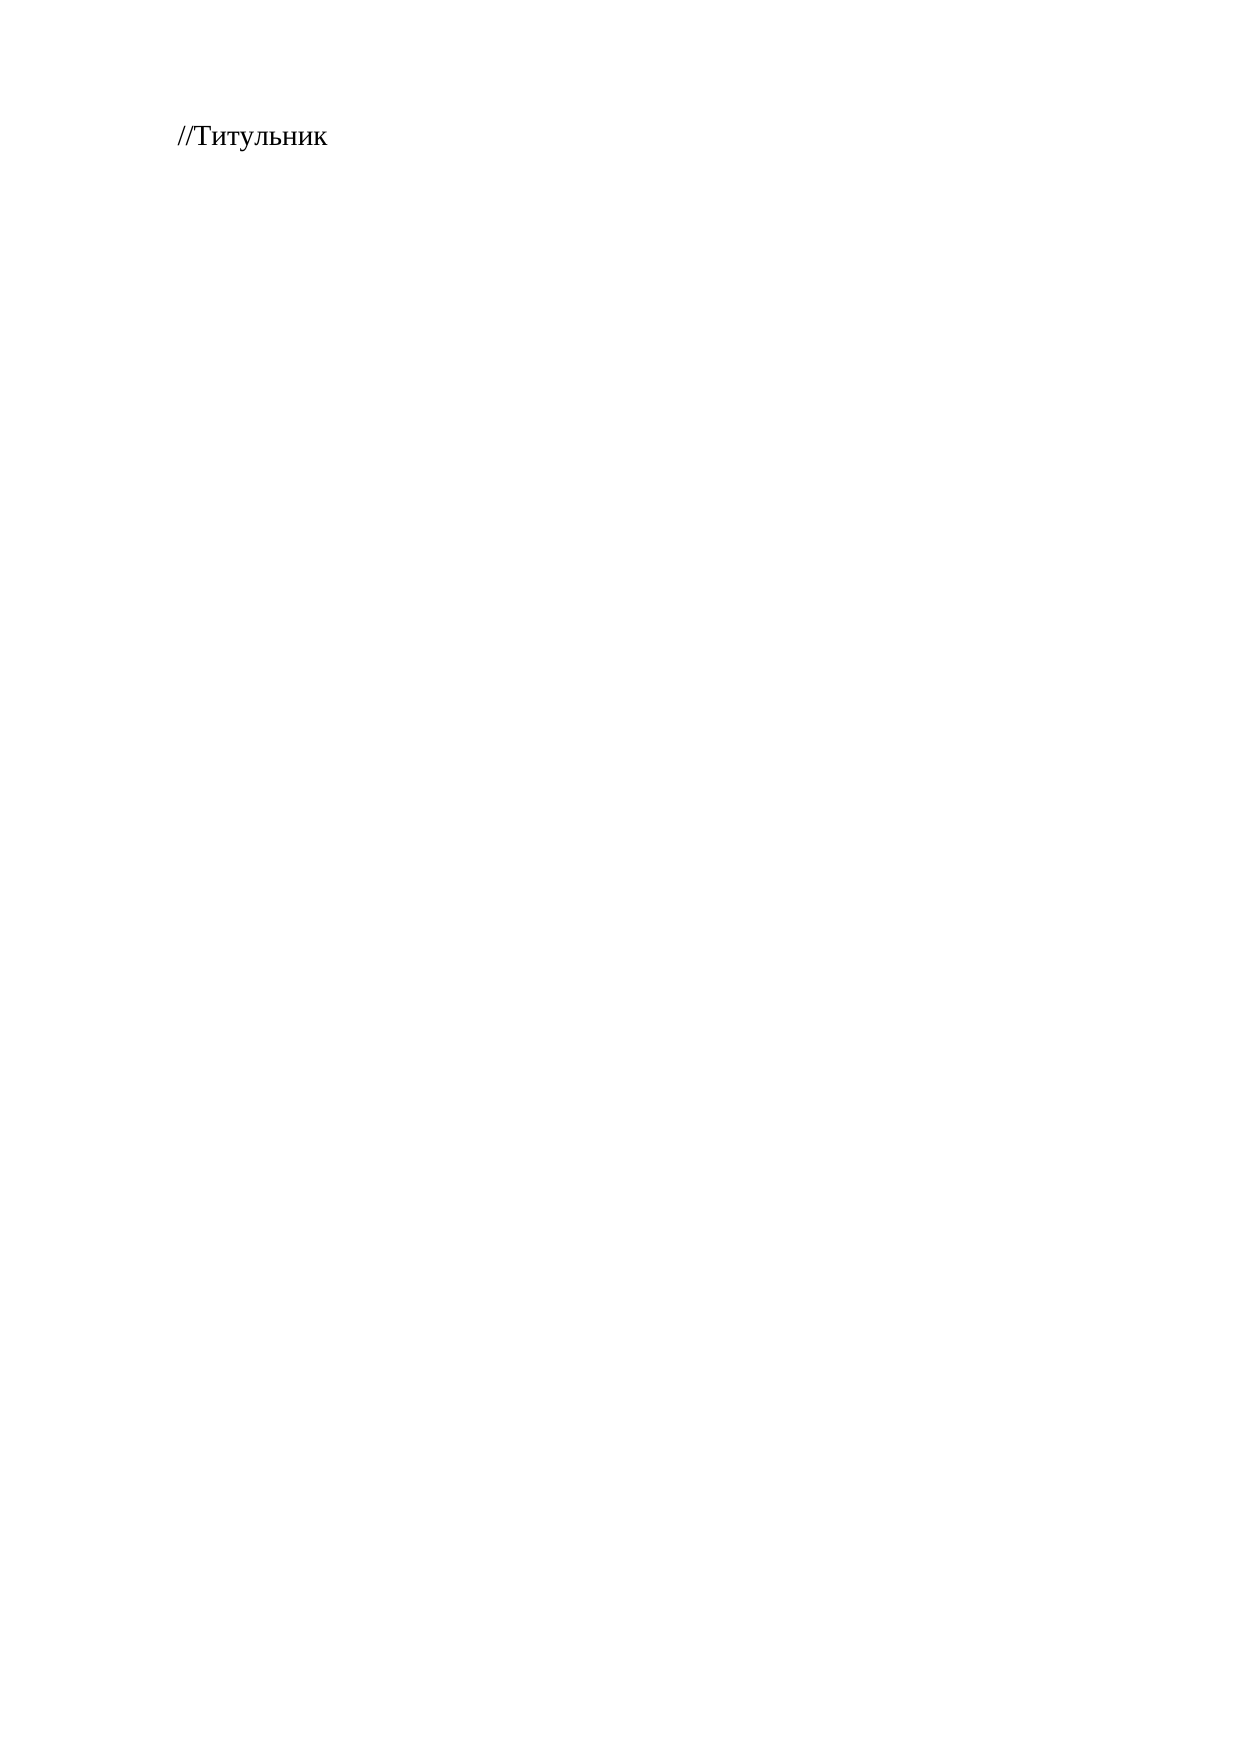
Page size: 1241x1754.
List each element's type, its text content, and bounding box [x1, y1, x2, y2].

text //Титульник [177, 118, 1152, 152]
